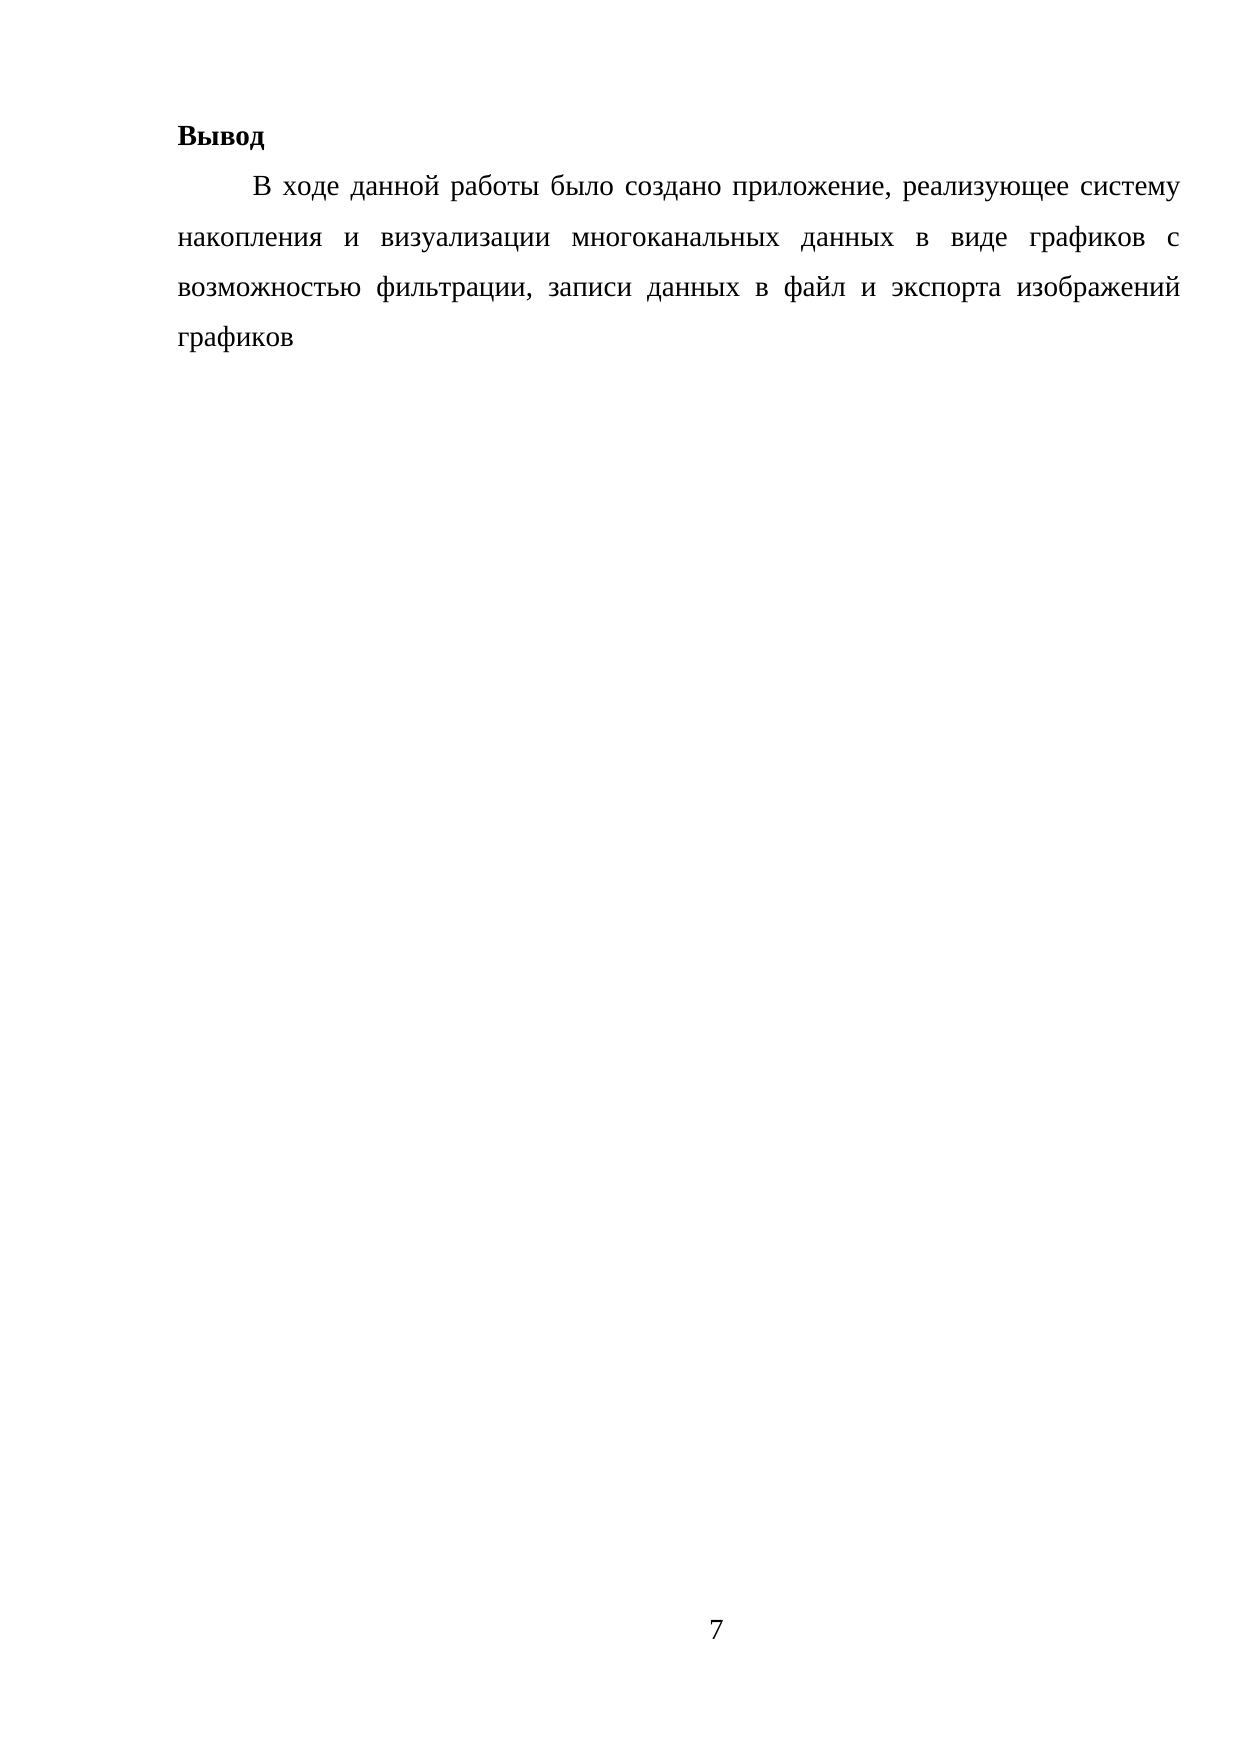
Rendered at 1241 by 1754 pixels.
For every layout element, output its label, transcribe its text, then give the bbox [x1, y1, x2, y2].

text Вывод [177, 118, 1181, 152]
text В ходе данной работы было создано приложение, реализующее систему накопления и визуализации многоканальных данных в виде графиков с возможностью фильтрации, записи данных в файл и экспорта изображений графиков [177, 168, 1181, 353]
